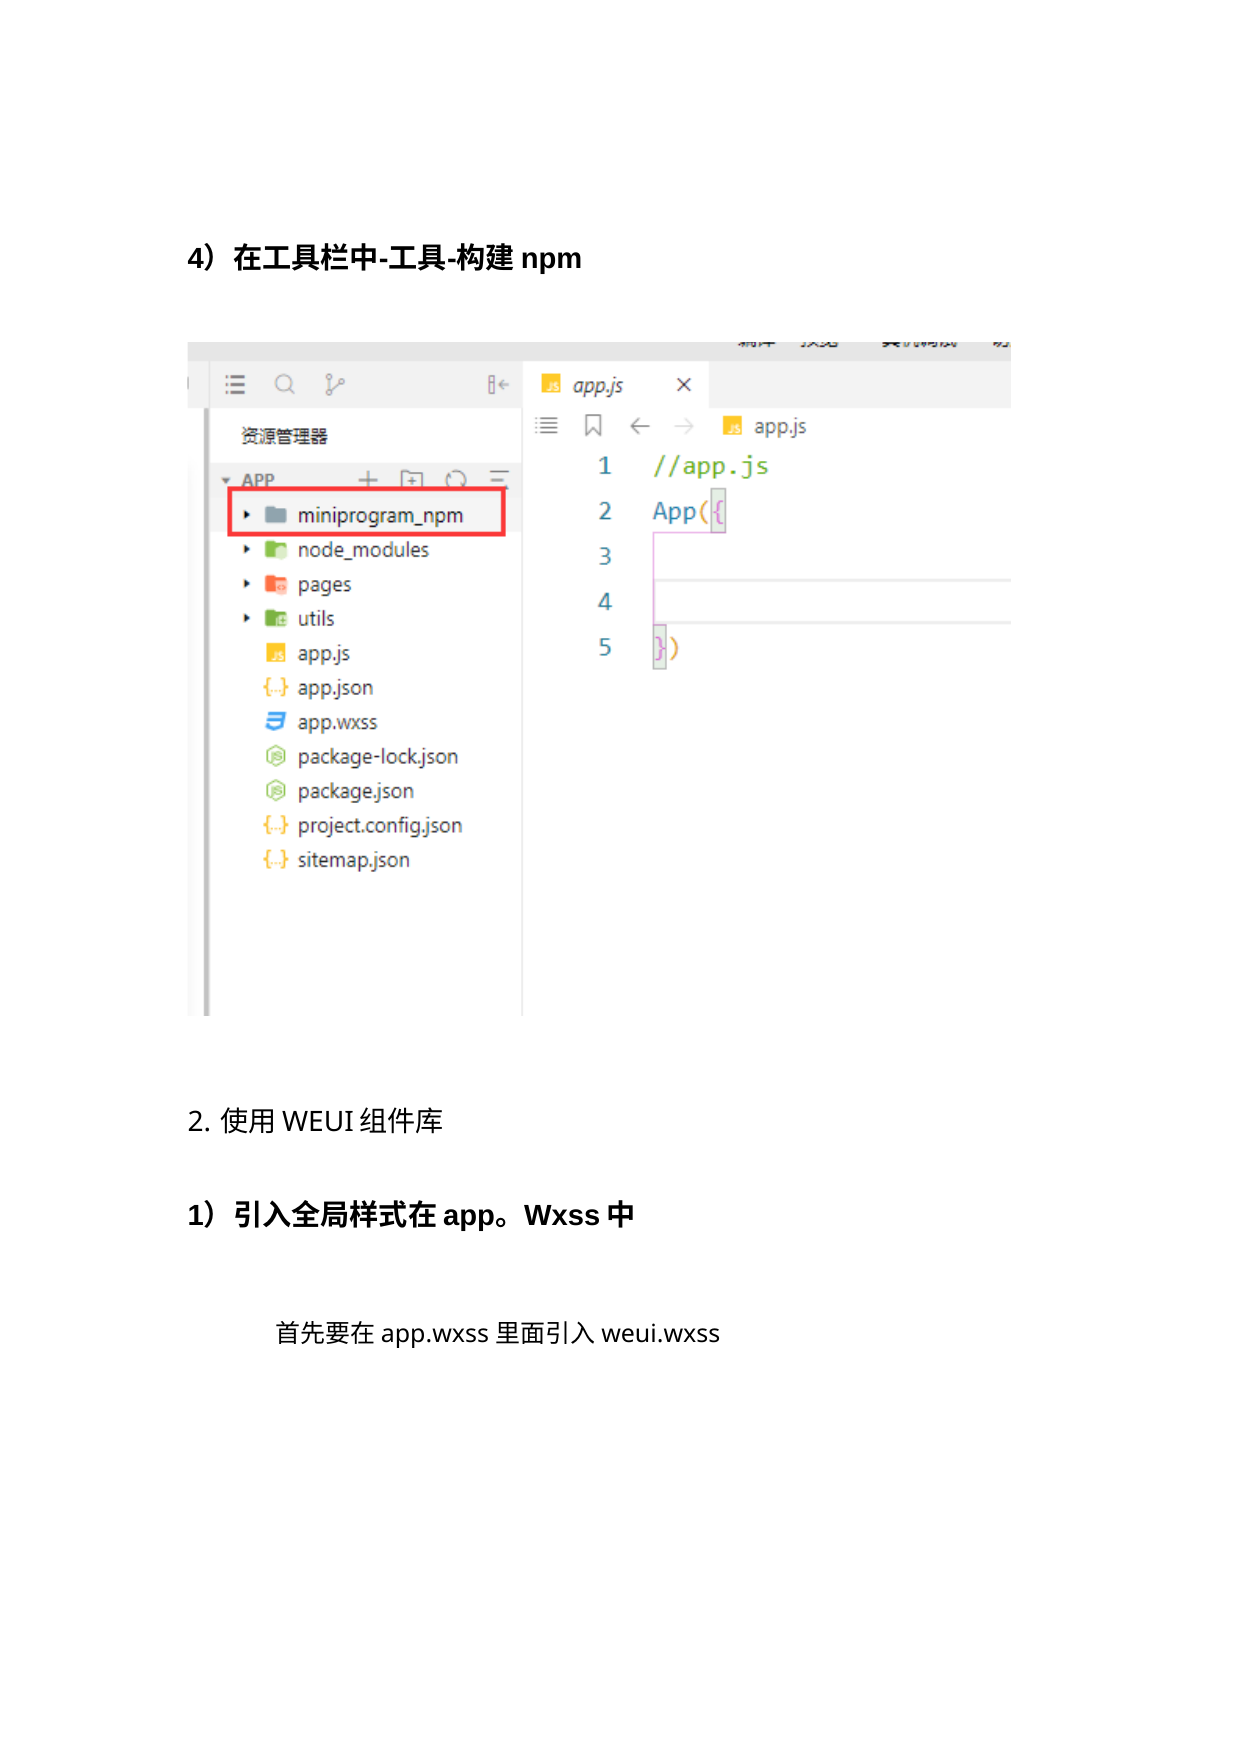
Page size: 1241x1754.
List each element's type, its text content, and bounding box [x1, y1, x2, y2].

picture [187, 342, 1011, 1016]
list 首先要在 app.wxss 里面引入 weui.wxss [231, 1299, 1053, 1364]
subtitle 在工具栏中-工具-构建npm [187, 224, 1053, 289]
subtitle 引入全局样式在app。Wxss中 [187, 1180, 1053, 1245]
subtitle 使用WEUI组件库 [187, 1086, 1053, 1151]
